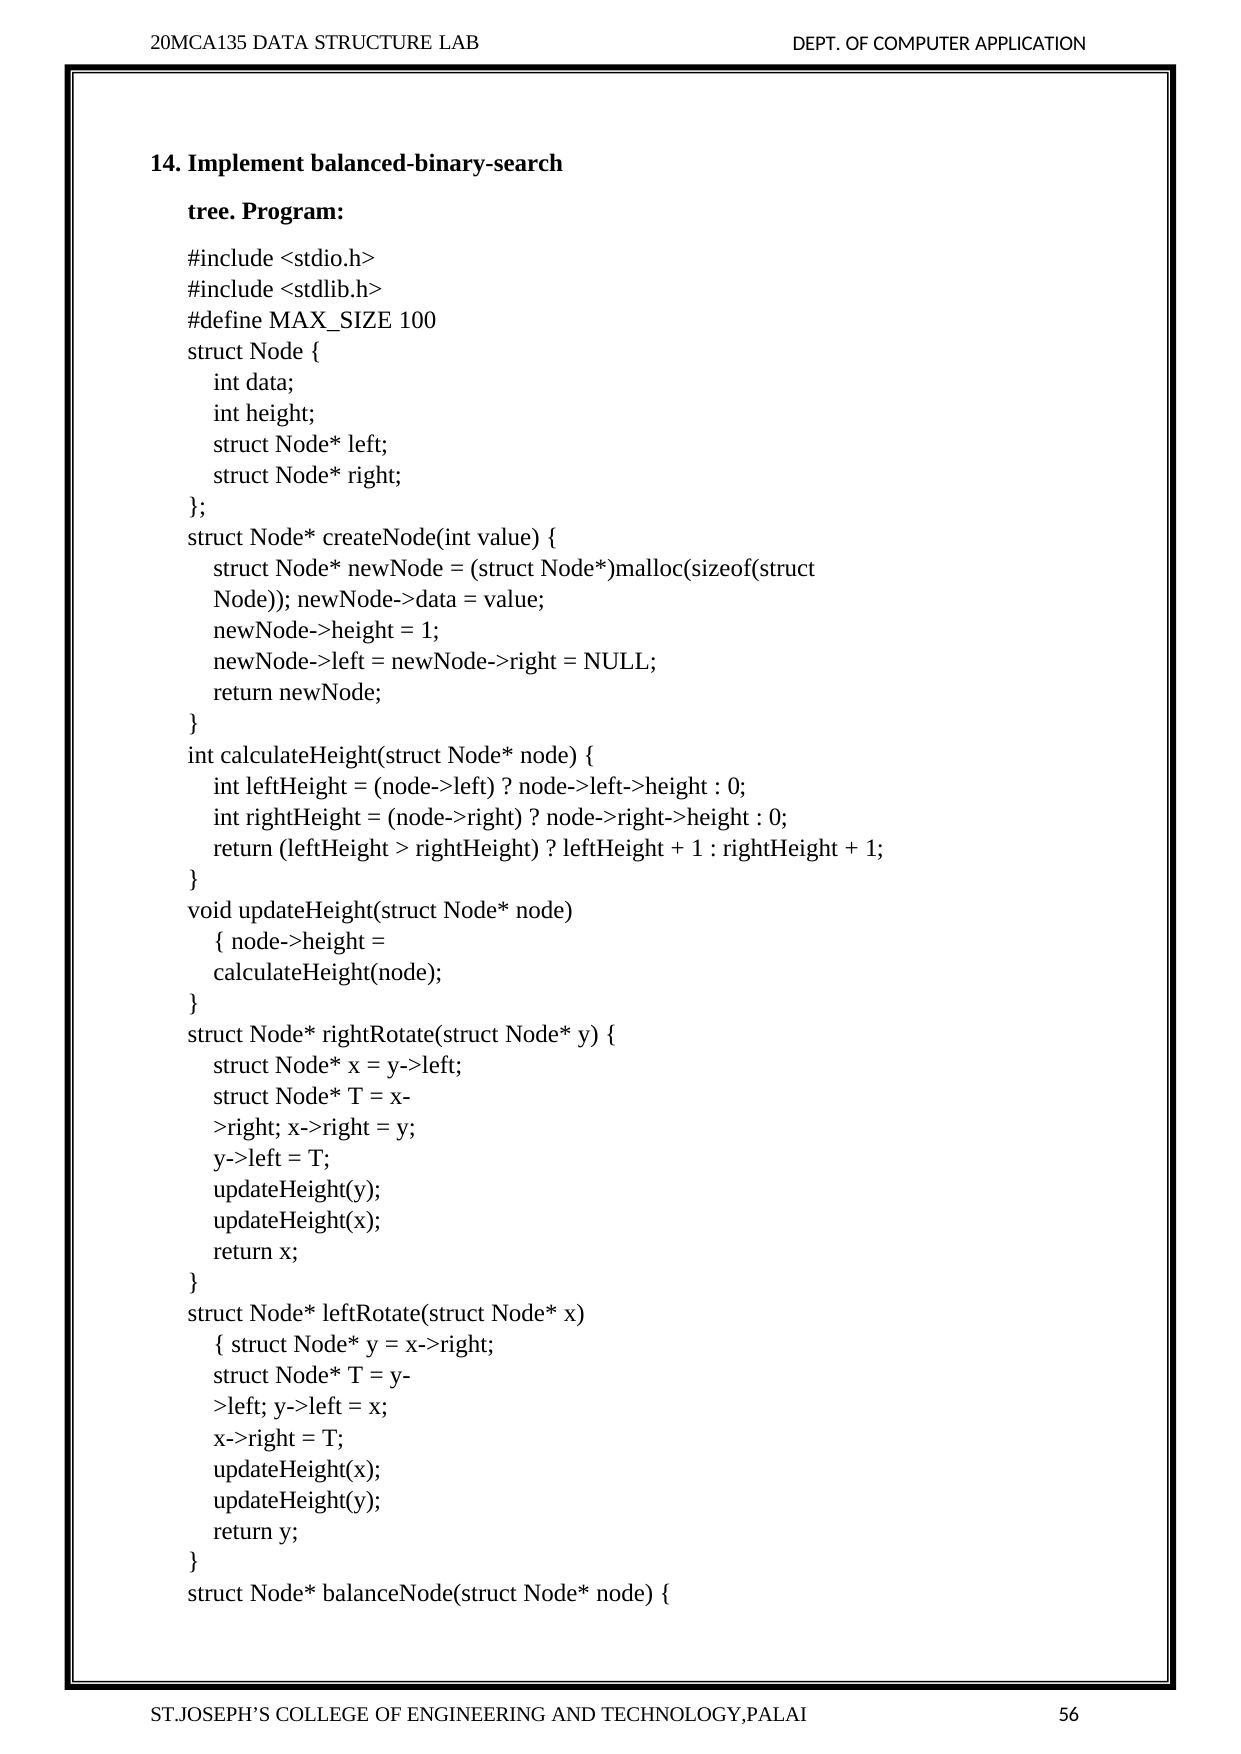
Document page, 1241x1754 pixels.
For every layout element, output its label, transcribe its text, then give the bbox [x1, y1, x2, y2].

text struct Node* rightRotate(struct Node* y) { struct Node* x = y->left; [187, 1019, 623, 1079]
text struct Node* balanceNode(struct Node* node) { [187, 1578, 1103, 1606]
text y->left = T; updateHeight(y); updateHeight(x); return x; [213, 1143, 403, 1265]
text struct Node* T = y->left; y->left = x; [213, 1360, 464, 1420]
text struct Node* newNode = (struct Node*)malloc(sizeof(struct Node)); newNode->data = value; [213, 553, 899, 613]
text int calculateHeight(struct Node* node) { [187, 740, 1103, 769]
text x->right = T; updateHeight(x); updateHeight(y); return y; [213, 1423, 403, 1544]
text struct Node* leftRotate(struct Node* x) { struct Node* y = x->right; [187, 1298, 623, 1358]
text int data; int height; [213, 367, 315, 427]
text int leftHeight = (node->left) ? node->left->height : 0; [213, 771, 1103, 800]
text struct Node* left; struct Node* right; [213, 429, 403, 489]
text void updateHeight(struct Node* node) { node->height = calculateHeight(node); [187, 895, 602, 986]
text newNode->height = 1; [213, 615, 1103, 644]
text #include <stdio.h> #include <stdlib.h> #define MAX_SIZE 100 struct Node { [187, 243, 445, 365]
text struct Node* T = x->right; x->right = y; [213, 1081, 478, 1141]
text } [187, 708, 1103, 737]
text struct Node* createNode(int value) { [187, 522, 1103, 551]
text int rightHeight = (node->right) ? node->right->height : 0; [213, 802, 1103, 831]
text newNode->left = newNode->right = NULL; return newNode; [213, 646, 688, 706]
text }; [187, 492, 1103, 520]
text } [187, 1547, 1103, 1575]
text } [187, 1267, 1103, 1296]
text } [187, 988, 1103, 1017]
list Implement balanced-binary-search tree. Program: [150, 148, 616, 224]
text } [187, 864, 1103, 893]
text return (leftHeight > rightHeight) ? leftHeight + 1 : rightHeight + 1; [213, 833, 1103, 862]
